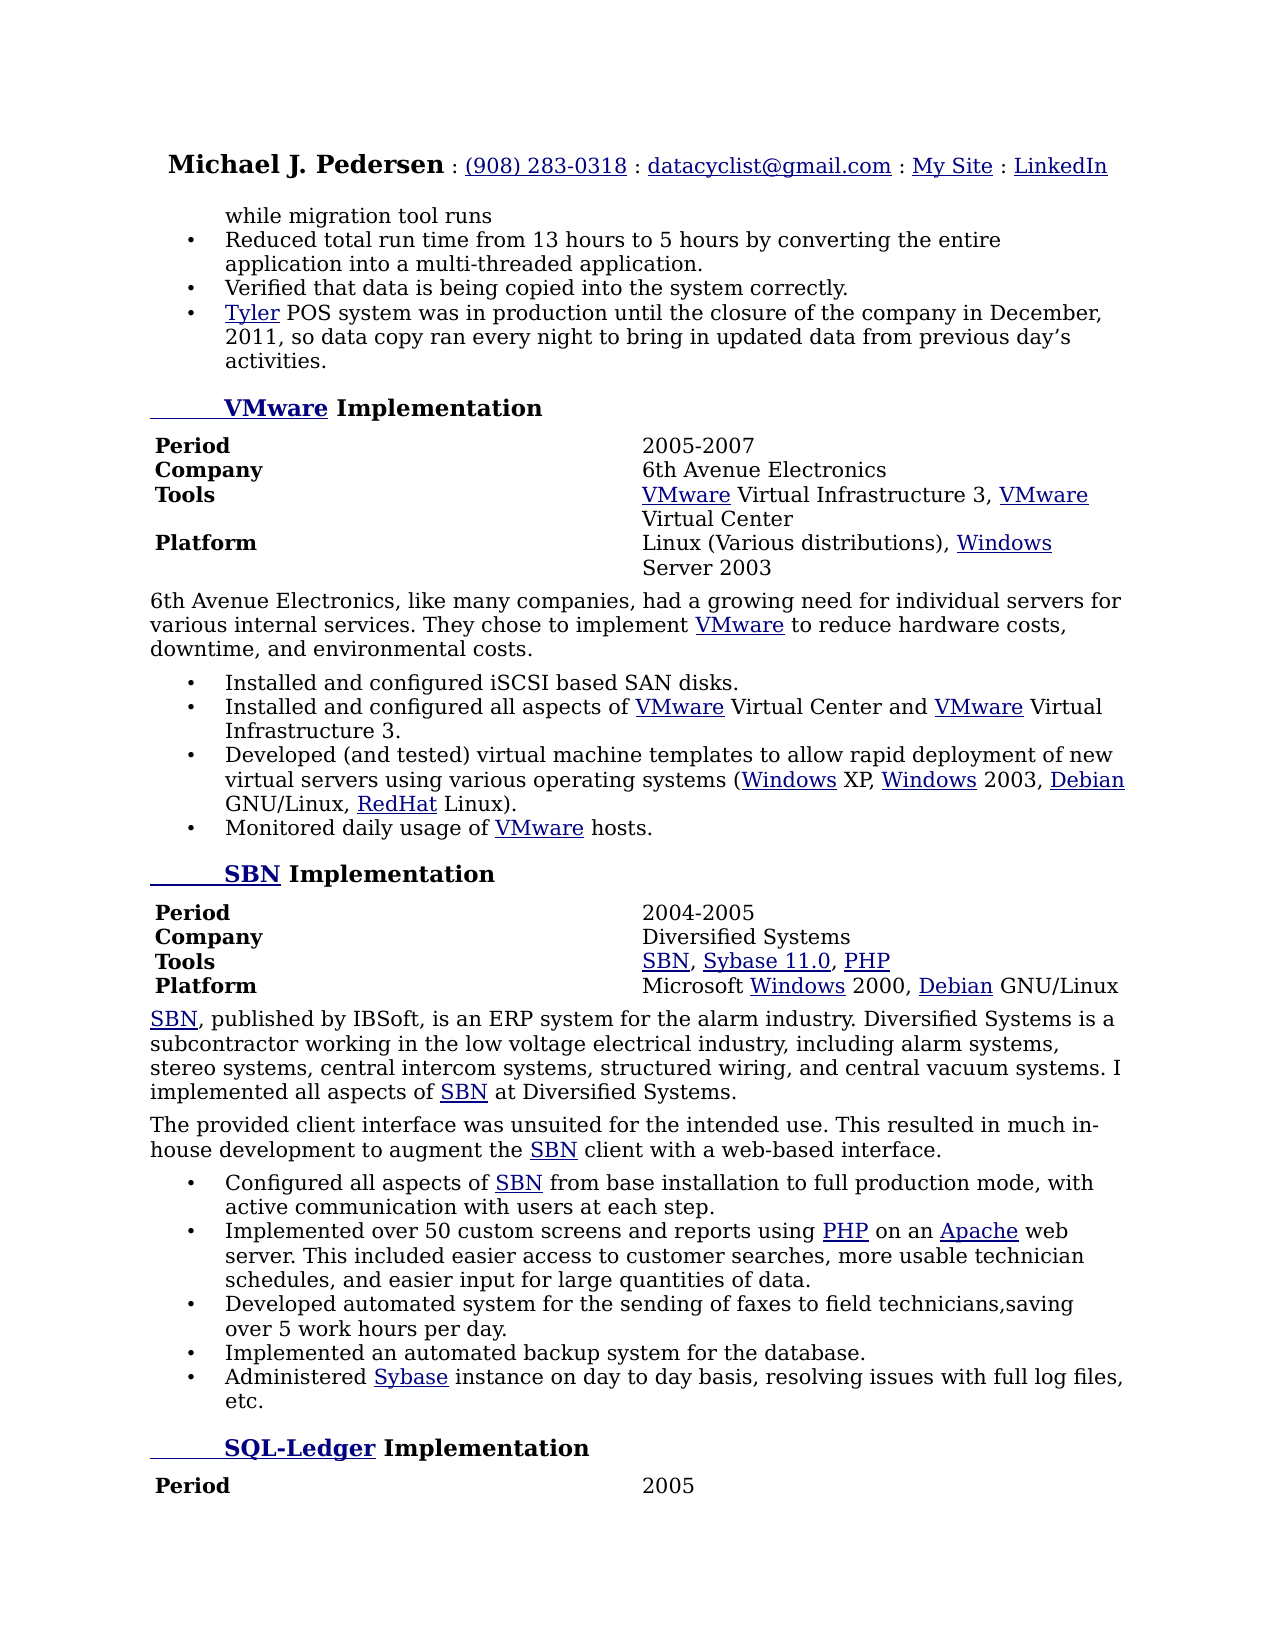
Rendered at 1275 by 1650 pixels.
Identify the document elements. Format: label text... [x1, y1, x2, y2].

table_header Period [150, 434, 637, 458]
table_cell Linux (Various distributions), Windows Server 2003 [638, 531, 1125, 580]
list Administered Sybase instance on day to day basis, resolving issues with full log files, etc. [187, 1365, 1125, 1414]
table_cell Microsoft Windows 2000, Debian GNU/Linux [638, 974, 1125, 998]
list Configured all aspects of SBN from base installation to full production mode, with active communication with users at each step. [187, 1171, 1125, 1219]
table_header 2004-2005 [638, 901, 1125, 925]
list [187, 204, 1125, 228]
text The provided client interface was unsuited for the intended use. This resulted in much in-house development to augment the SBN client with a web-based interface. [150, 1113, 1125, 1162]
list Developed (and tested) virtual machine templates to allow rapid deployment of new virtual servers using various operating systems (Windows XP, Windows 2003, Debian GNU/Linux, RedHat Linux). [187, 743, 1125, 816]
table_cell Company [150, 458, 637, 483]
table_header 2005 [638, 1474, 1125, 1498]
subtitle SBN Implementation [150, 861, 1125, 888]
table_cell Tools [150, 950, 637, 974]
list Monitored daily usage of VMware hosts. [187, 816, 1125, 840]
table_cell SBN, Sybase 11.0, PHP [638, 950, 1125, 974]
list Developed automated system for the sending of faxes to field technicians,saving over 5 work hours per day. [187, 1292, 1125, 1341]
text SBN, published by IBSoft, is an ERP system for the alarm industry. Diversified Systems is a subcontractor working in the low voltage electrical industry, including alarm systems, stereo systems, central intercom systems, structured wiring, and central vacuum systems. I implemented all aspects of SBN at Diversified Systems. [150, 1007, 1125, 1104]
subtitle VMware Implementation [150, 394, 1125, 421]
table_header Period [150, 901, 637, 925]
list Reduced total run time from 13 hours to 5 hours by converting the entire application into a multi-threaded application. [187, 228, 1125, 276]
list Installed and configured all aspects of VMware Virtual Center and VMware Virtual Infrastructure 3. [187, 695, 1125, 743]
table_cell Tools [150, 483, 637, 531]
table_cell Diversified Systems [638, 925, 1125, 949]
subtitle SQL-Ledger Implementation [150, 1434, 1125, 1461]
table_header 2005-2007 [638, 434, 1125, 458]
table_cell VMware Virtual Infrastructure 3, VMware Virtual Center [638, 483, 1125, 531]
list Implemented an automated backup system for the database. [187, 1341, 1125, 1365]
table_cell 6th Avenue Electronics [638, 458, 1125, 483]
list Tyler POS system was in production until the closure of the company in December, 2011, so data copy ran every night to bring in updated data from previous day’s activities. [187, 301, 1125, 373]
table_cell Company [150, 925, 637, 949]
list Installed and configured iSCSI based SAN disks. [187, 671, 1125, 695]
text 6th Avenue Electronics, like many companies, had a growing need for individual servers for various internal services. They chose to implement VMware to reduce hardware costs, downtime, and environmental costs. [150, 589, 1125, 662]
list Verified that data is being copied into the system correctly. [187, 276, 1125, 301]
list Implemented over 50 custom screens and reports using PHP on an Apache web server. This included easier access to customer searches, more usable technician schedules, and easier input for large quantities of data. [187, 1219, 1125, 1292]
table_header Period [150, 1474, 637, 1498]
table_cell Platform [150, 974, 637, 998]
table_cell Platform [150, 531, 637, 580]
